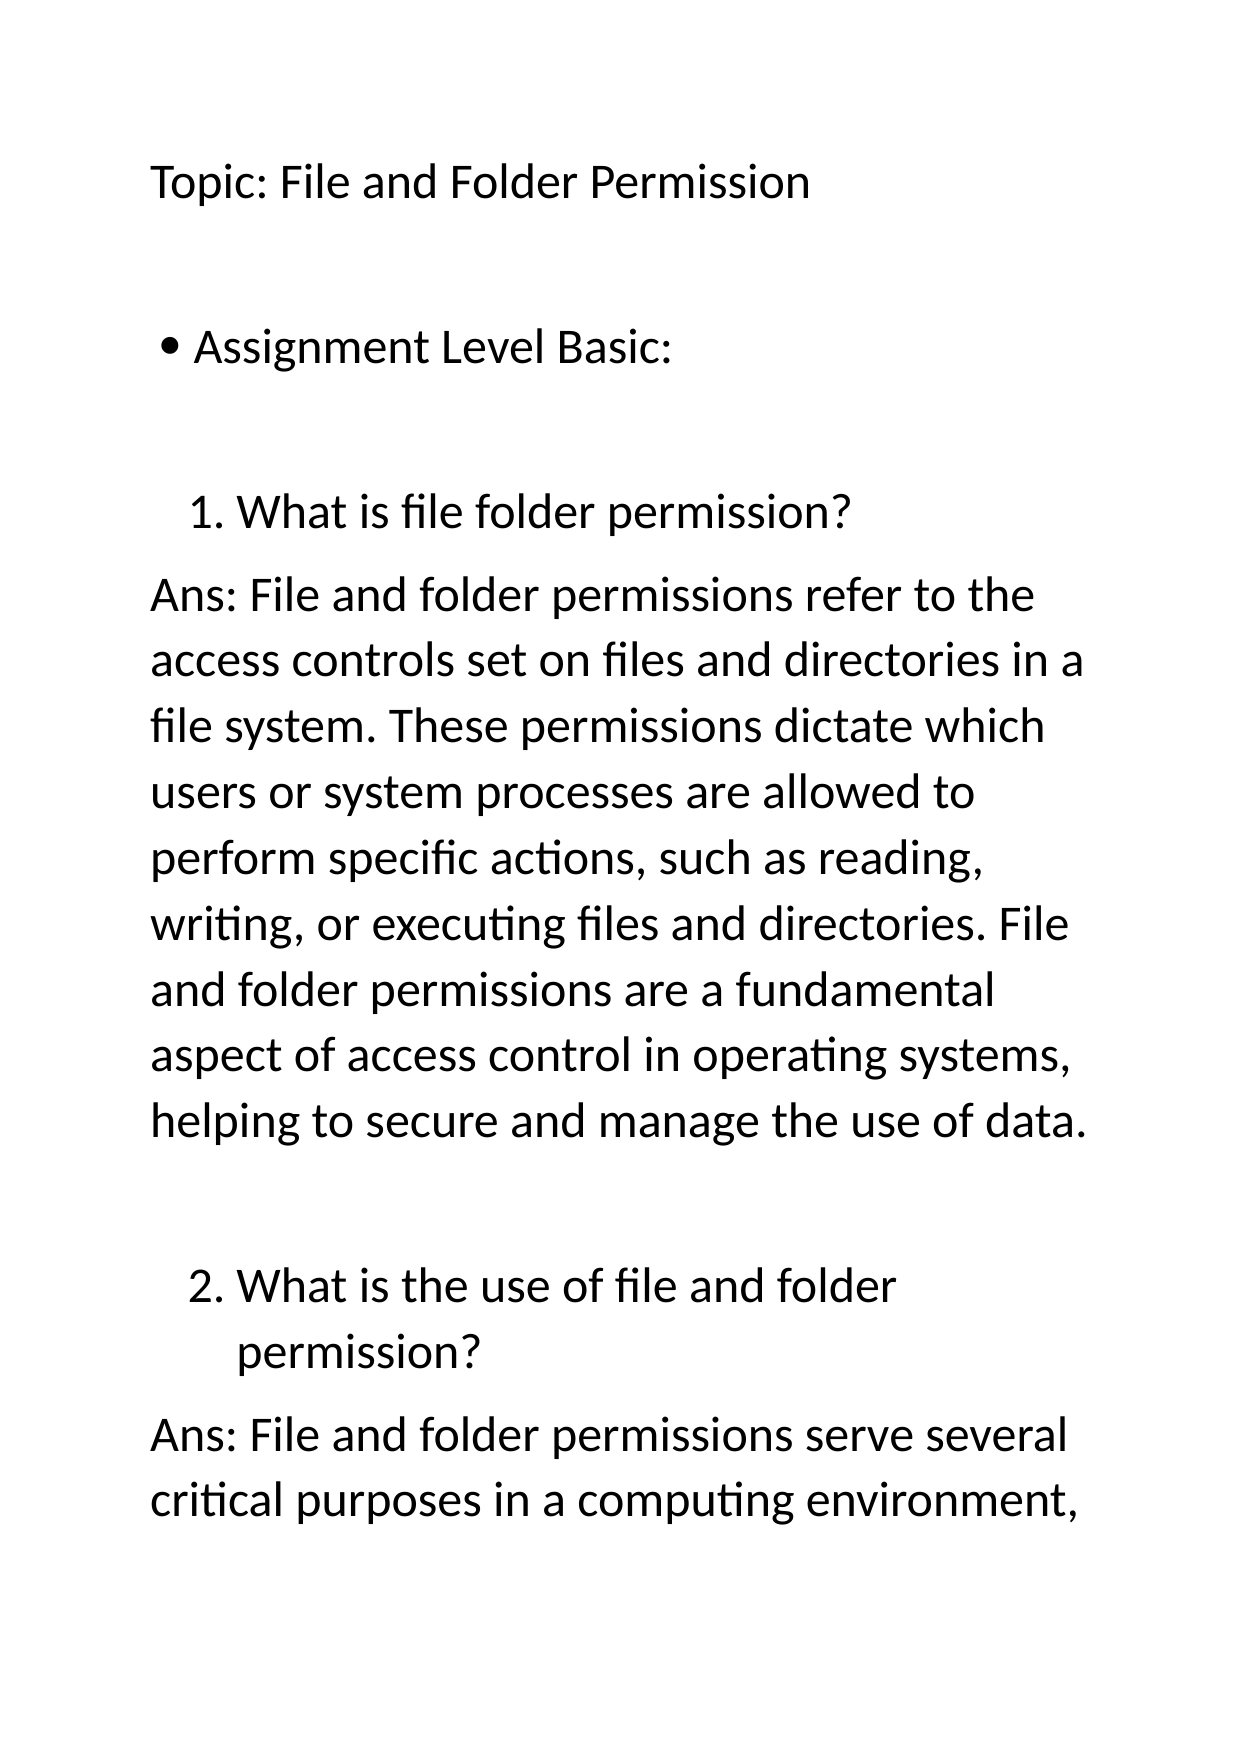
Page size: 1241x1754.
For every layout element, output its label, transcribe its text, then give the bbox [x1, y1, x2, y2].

list What is file folder permission? [187, 480, 1090, 541]
text Topic: File and Folder Permission [150, 150, 1090, 211]
text Assignment Level Basic: [150, 315, 1090, 376]
list What is the use of file and folder permission? [187, 1254, 1090, 1381]
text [150, 1402, 1090, 1529]
text Ans: File and folder permissions refer to the access controls set on files and directories in a file system. These permissions dictate which users or system processes are allowed to perform specific actions, such as reading, writing, or executing files and directories. File and folder permissions are a fundamental aspect of access control in operating systems, helping to secure and manage the use of data. [150, 562, 1090, 1150]
